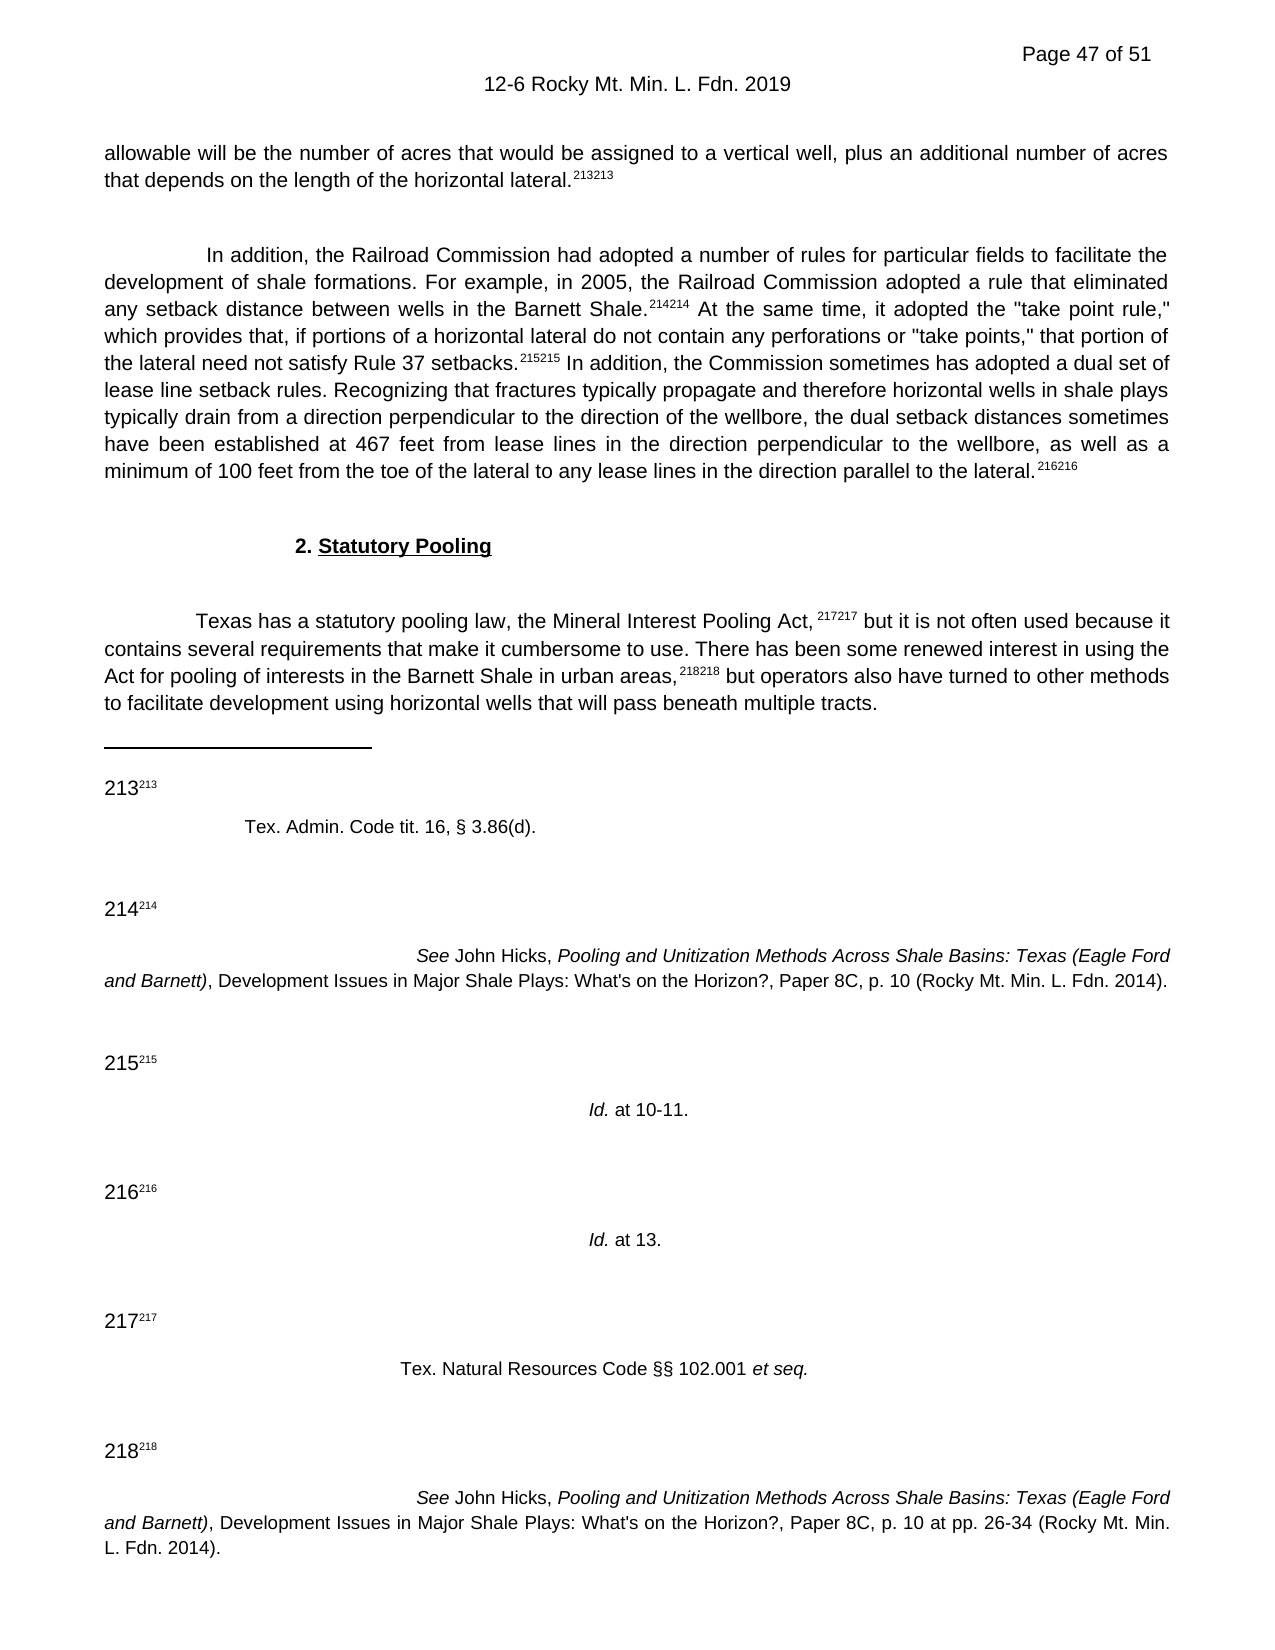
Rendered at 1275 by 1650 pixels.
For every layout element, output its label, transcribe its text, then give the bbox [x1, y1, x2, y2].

text Texas has a statutory pooling law, the Mineral Interest Pooling Act,217 but it is not often used because it contains several requirements that make it cumbersome to use. There has been some renewed interest in using the Act for pooling of interests in the Barnett Shale in urban areas,218 but operators also have turned to other methods to facilitate development using horizontal wells that will pass beneath multiple tracts. [104, 606, 1171, 714]
text In addition, the Railroad Commission had adopted a number of rules for particular fields to facilitate the development of shale formations. For example, in 2005, the Railroad Commission adopted a rule that eliminated any setback distance between wells in the Barnett Shale.214 At the same time, it adopted the "take point rule," which provides that, if portions of a horizontal lateral do not contain any perforations or "take points," that portion of the lateral need not satisfy Rule 37 setbacks.215 In addition, the Commission sometimes has adopted a dual set of lease line setback rules. Recognizing that fractures typically propagate and therefore horizontal wells in shale plays typically drain from a direction perpendicular to the direction of the wellbore, the dual setback distances sometimes have been established at 467 feet from lease lines in the direction perpendicular to the wellbore, as well as a minimum of 100 feet from the toe of the lateral to any lease lines in the direction parallel to the lateral.216 [104, 239, 1171, 483]
text But Texas also has a rule that applies specifically to horizontal wells. Rule 86 generally governs spacing and allocation of acreage for purposes of calculating allowables.211 Rule 86 adopts the same setbacks as are contained in Rule 37, but specifies that all points of the horizontal wellbore must satisfy the setback distance.212 Rule 86 also specifies that the acreage assigned to a particular horizontal well for purposes of calculating an allowable will be the number of acres that would be assigned to a vertical well, plus an additional number of acres that depends on the length of the horizontal lateral.213 [104, 137, 1171, 192]
text 2. Statutory Pooling [104, 531, 1171, 558]
